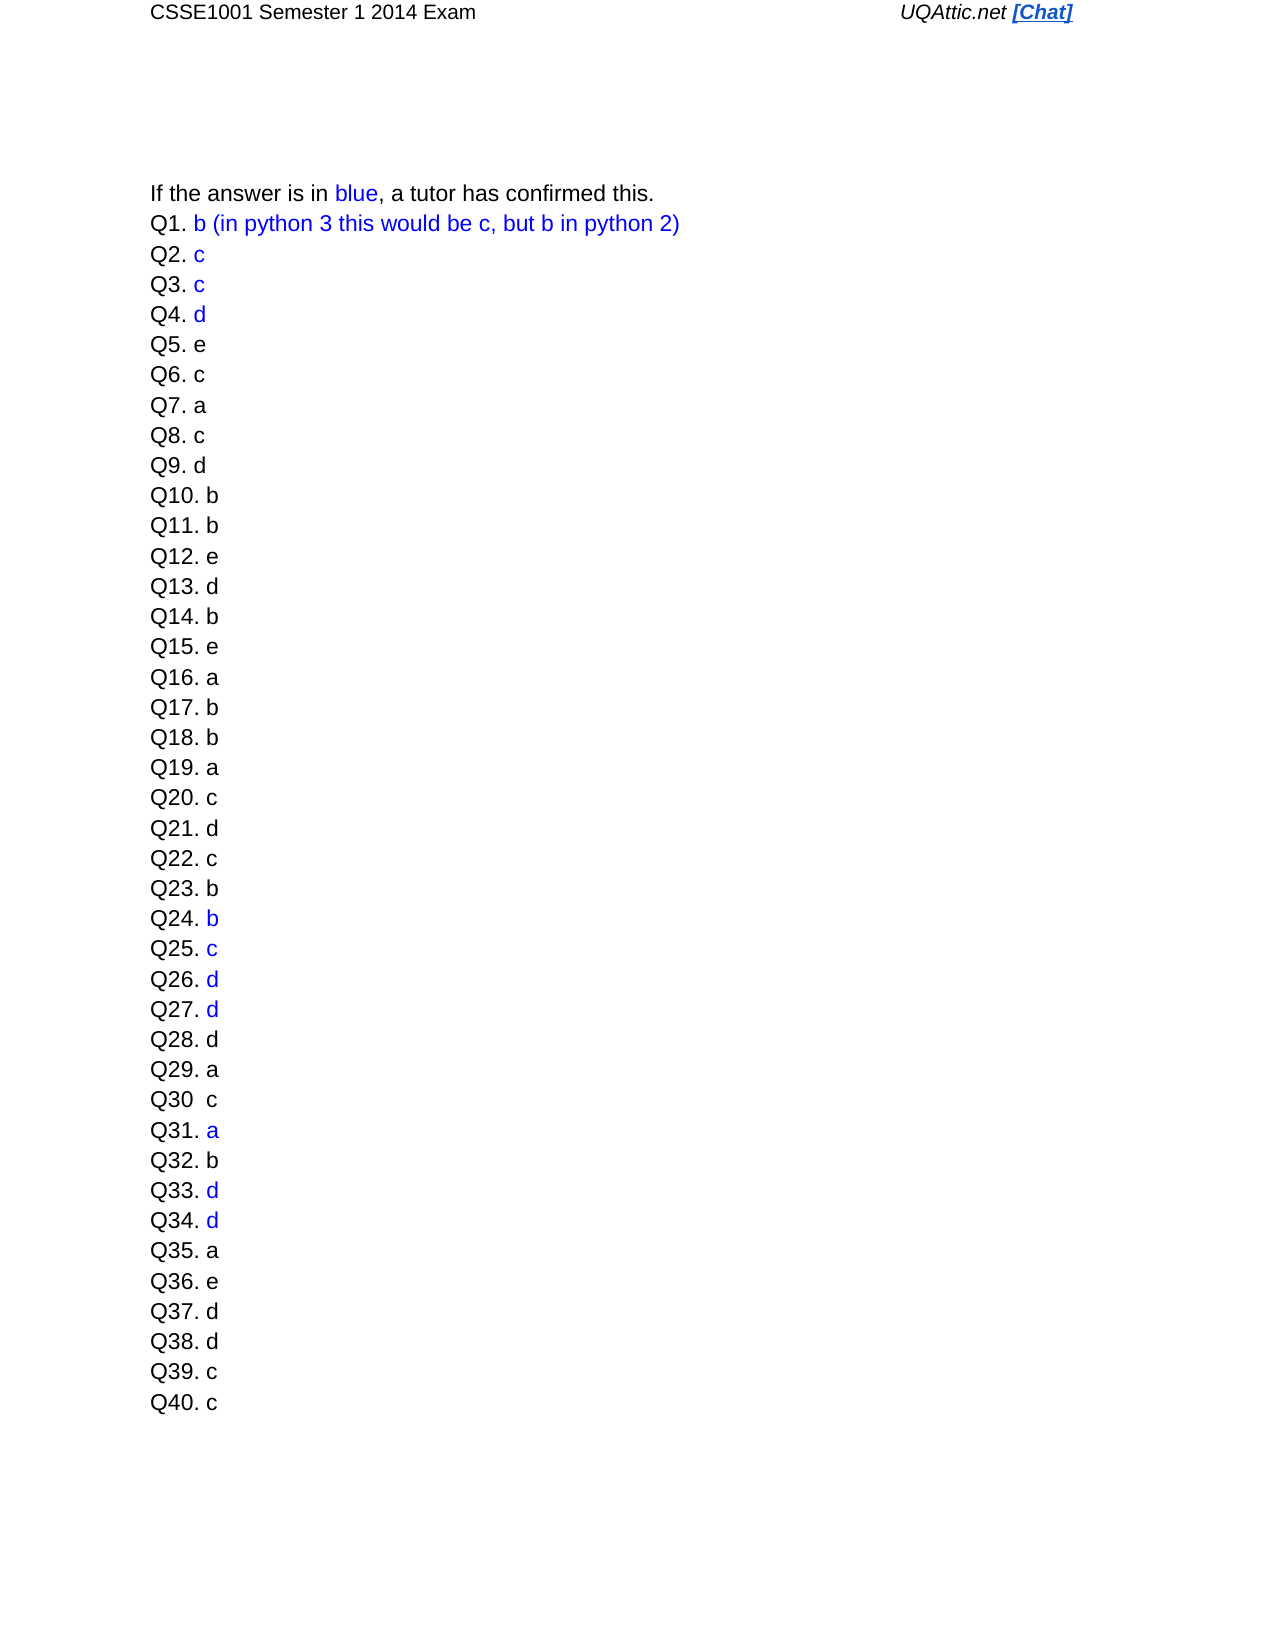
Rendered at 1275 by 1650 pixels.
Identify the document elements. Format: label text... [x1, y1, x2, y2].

text Q40. c [150, 1388, 1125, 1415]
text Q29. a [150, 1056, 1125, 1083]
text Q6. c [150, 361, 1125, 388]
text Q15. e [150, 633, 1125, 660]
text Q1. b (in python 3 this would be c, but b in python 2) [150, 210, 1125, 237]
text Q22. c [150, 845, 1125, 871]
text Q7. a [150, 392, 1125, 418]
text Q12. e [150, 543, 1125, 569]
text Q27. d [150, 996, 1125, 1022]
text Q34. d [150, 1207, 1125, 1234]
text Q32. b [150, 1147, 1125, 1173]
text Q4. d [150, 301, 1125, 327]
text Q28. d [150, 1026, 1125, 1052]
text Q26. d [150, 966, 1125, 992]
text Q9. d [150, 452, 1125, 478]
text Q11. b [150, 512, 1125, 539]
text Q21. d [150, 814, 1125, 841]
text Q19. a [150, 754, 1125, 781]
text Q30 c [150, 1086, 1125, 1113]
text Q3. c [150, 271, 1125, 297]
text Q33. d [150, 1177, 1125, 1203]
text Q31. a [150, 1117, 1125, 1143]
text Q2. c [150, 241, 1125, 267]
text Q17. b [150, 694, 1125, 720]
text Q39. c [150, 1358, 1125, 1385]
text Q20. c [150, 784, 1125, 811]
text Q23. b [150, 875, 1125, 901]
text Q13. d [150, 573, 1125, 599]
text Q35. a [150, 1237, 1125, 1264]
text Q5. e [150, 331, 1125, 358]
text If the answer is in blue, a tutor has confirmed this. [150, 180, 1125, 207]
text Q18. b [150, 724, 1125, 750]
text Q16. a [150, 663, 1125, 690]
text Q25. c [150, 935, 1125, 962]
text Q37. d [150, 1298, 1125, 1324]
text Q14. b [150, 603, 1125, 629]
text Q36. e [150, 1268, 1125, 1294]
text Q38. d [150, 1328, 1125, 1354]
text Q8. c [150, 422, 1125, 448]
text Q10. b [150, 482, 1125, 509]
text Q24. b [150, 905, 1125, 932]
